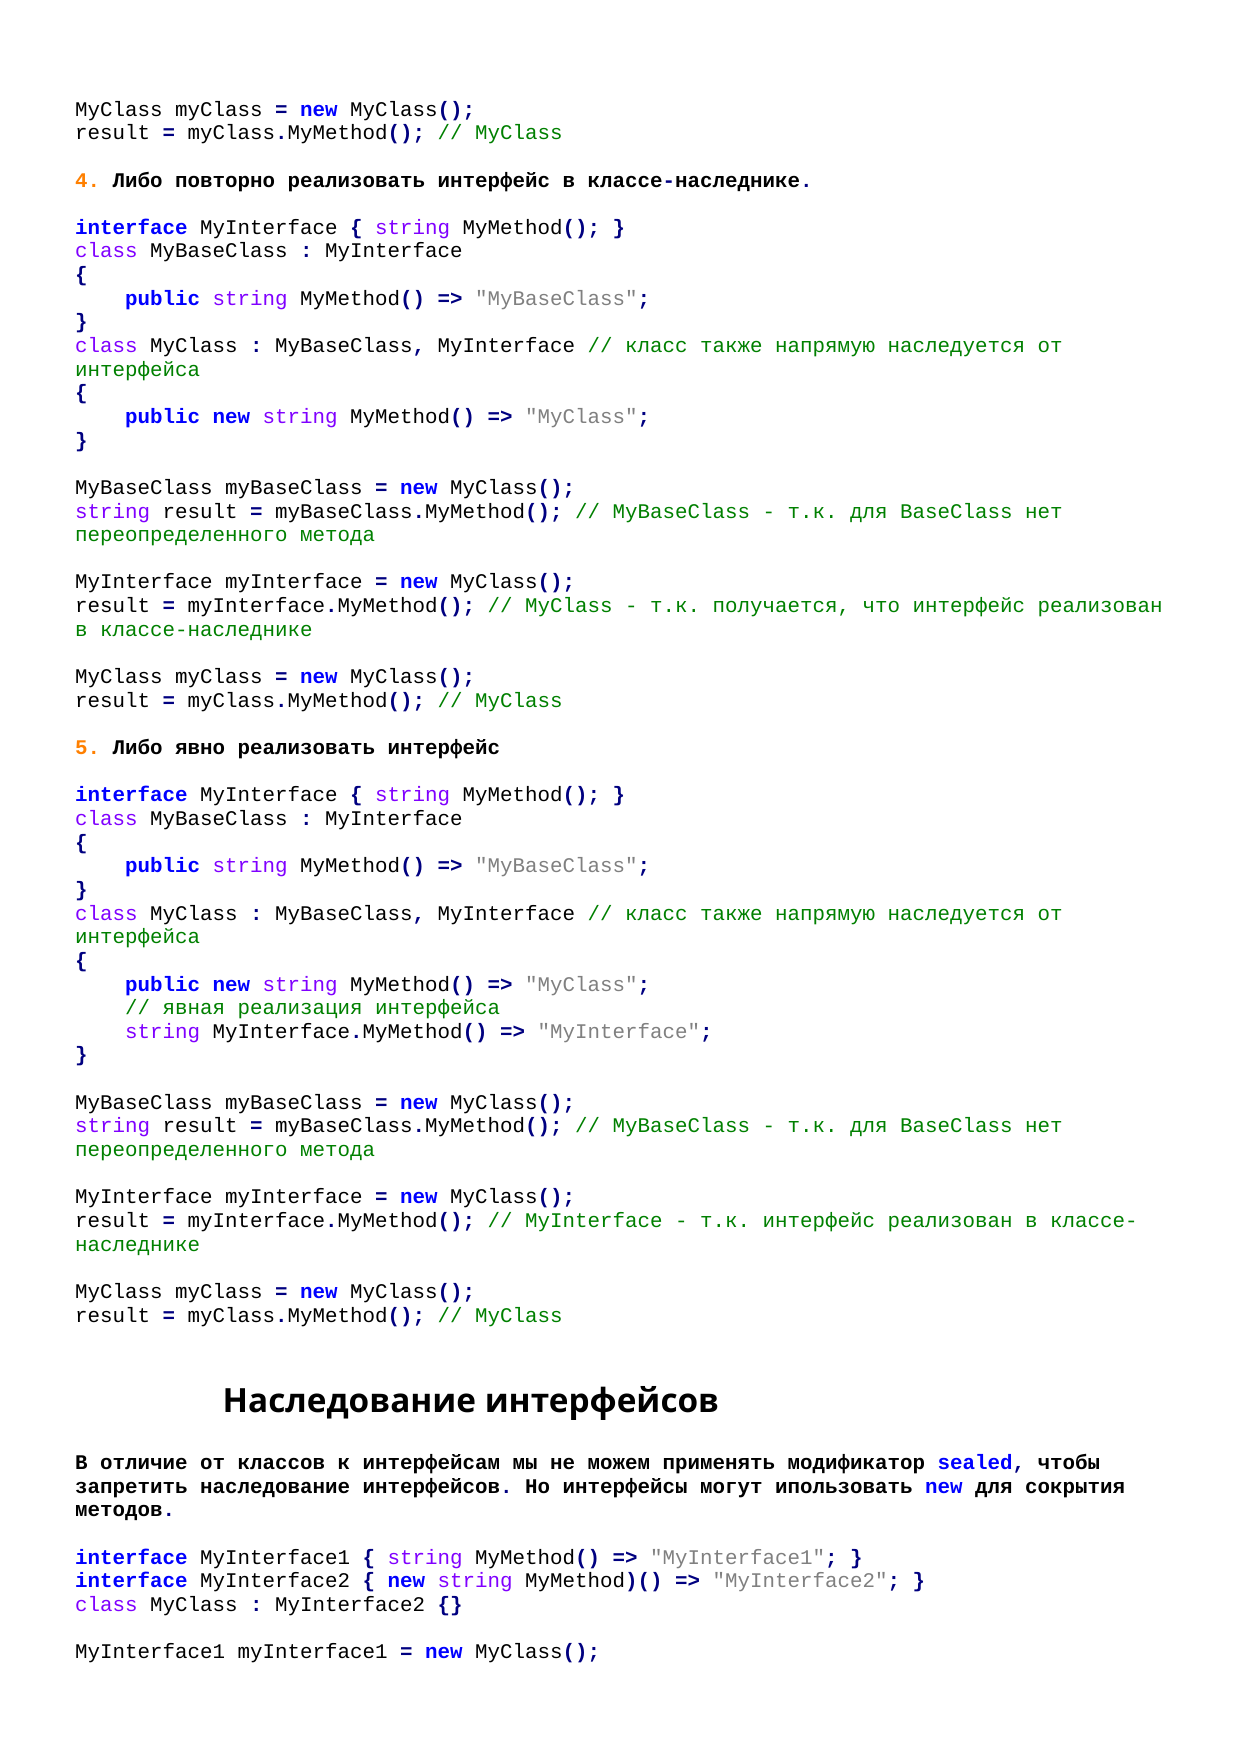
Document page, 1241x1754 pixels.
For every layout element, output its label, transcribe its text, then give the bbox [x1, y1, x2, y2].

text string MyInterface.MyMethod() => "MyInterface"; [75, 1021, 1165, 1044]
text string result = myBaseClass.MyMethod(); // MyBaseClass - т.к. для BaseClass нет переопределенного метода [75, 1115, 1165, 1163]
text } [75, 879, 1165, 903]
text interface MyInterface { string MyMethod(); } [75, 784, 1165, 808]
text interface MyInterface2 { new string MyMethod)() => "MyInterface2"; } [75, 1570, 1165, 1594]
text { [75, 832, 1165, 855]
text MyClass myClass = new MyClass(); [75, 666, 1165, 690]
text public string MyMethod() => "MyBaseClass"; [75, 288, 1165, 311]
text public string MyMethod() => "MyBaseClass"; [75, 855, 1165, 879]
text string result = myBaseClass.MyMethod(); // MyBaseClass - т.к. для BaseClass нет переопределенного метода [75, 501, 1165, 548]
text { [75, 950, 1165, 973]
text class MyClass : MyInterface2 {} [75, 1594, 1165, 1618]
text result = myClass.MyMethod(); // MyClass [75, 1304, 1165, 1328]
text MyClass myClass = new MyClass(); [75, 1281, 1165, 1304]
text result = myClass.MyMethod(); // MyClass [75, 122, 1165, 146]
text В отличие от классов к интерфейсам мы не можем применять модификатор sealed, чтобы запретить наследование интерфейсов. Но интерфейсы могут ипользовать new для сокрытия методов. [75, 1452, 1165, 1523]
text MyClass myClass = new MyClass(); [75, 99, 1165, 122]
text MyInterface1 myInterface1 = new MyClass(); [75, 1641, 1165, 1665]
text result = myInterface.MyMethod(); // MyInterface - т.к. интерфейс реализован в классе-наследнике [75, 1210, 1165, 1257]
text interface MyInterface1 { string MyMethod() => "MyInterface1"; } [75, 1547, 1165, 1570]
text } [75, 1044, 1165, 1068]
text MyInterface myInterface = new MyClass(); [75, 1186, 1165, 1210]
text class MyBaseClass : MyInterface [75, 808, 1165, 832]
text 5. Либо явно реализовать интерфейс [75, 737, 1165, 761]
text { [75, 382, 1165, 406]
text MyBaseClass myBaseClass = new MyClass(); [75, 1092, 1165, 1115]
text } [75, 311, 1165, 335]
text class MyBaseClass : MyInterface [75, 241, 1165, 264]
text // явная реализация интерфейса [75, 997, 1165, 1021]
text { [75, 264, 1165, 288]
text MyInterface myInterface = new MyClass(); [75, 572, 1165, 595]
text public new string MyMethod() => "MyClass"; [75, 973, 1165, 997]
text } [75, 430, 1165, 453]
text public new string MyMethod() => "MyClass"; [75, 406, 1165, 430]
text MyBaseClass myBaseClass = new MyClass(); [75, 477, 1165, 501]
text result = myClass.MyMethod(); // MyClass [75, 690, 1165, 713]
text interface MyInterface { string MyMethod(); } [75, 217, 1165, 241]
text 4. Либо повторно реализовать интерфейс в классе-наследнике. [75, 169, 1165, 193]
text class MyClass : MyBaseClass, MyInterface // класс также напрямую наследуется от интерфейса [75, 335, 1165, 382]
subtitle Наследование интерфейсов [149, 1377, 1165, 1422]
text class MyClass : MyBaseClass, MyInterface // класс также напрямую наследуется от интерфейса [75, 903, 1165, 950]
text result = myInterface.MyMethod(); // MyClass - т.к. получается, что интерфейс реализован в классе-наследнике [75, 595, 1165, 642]
